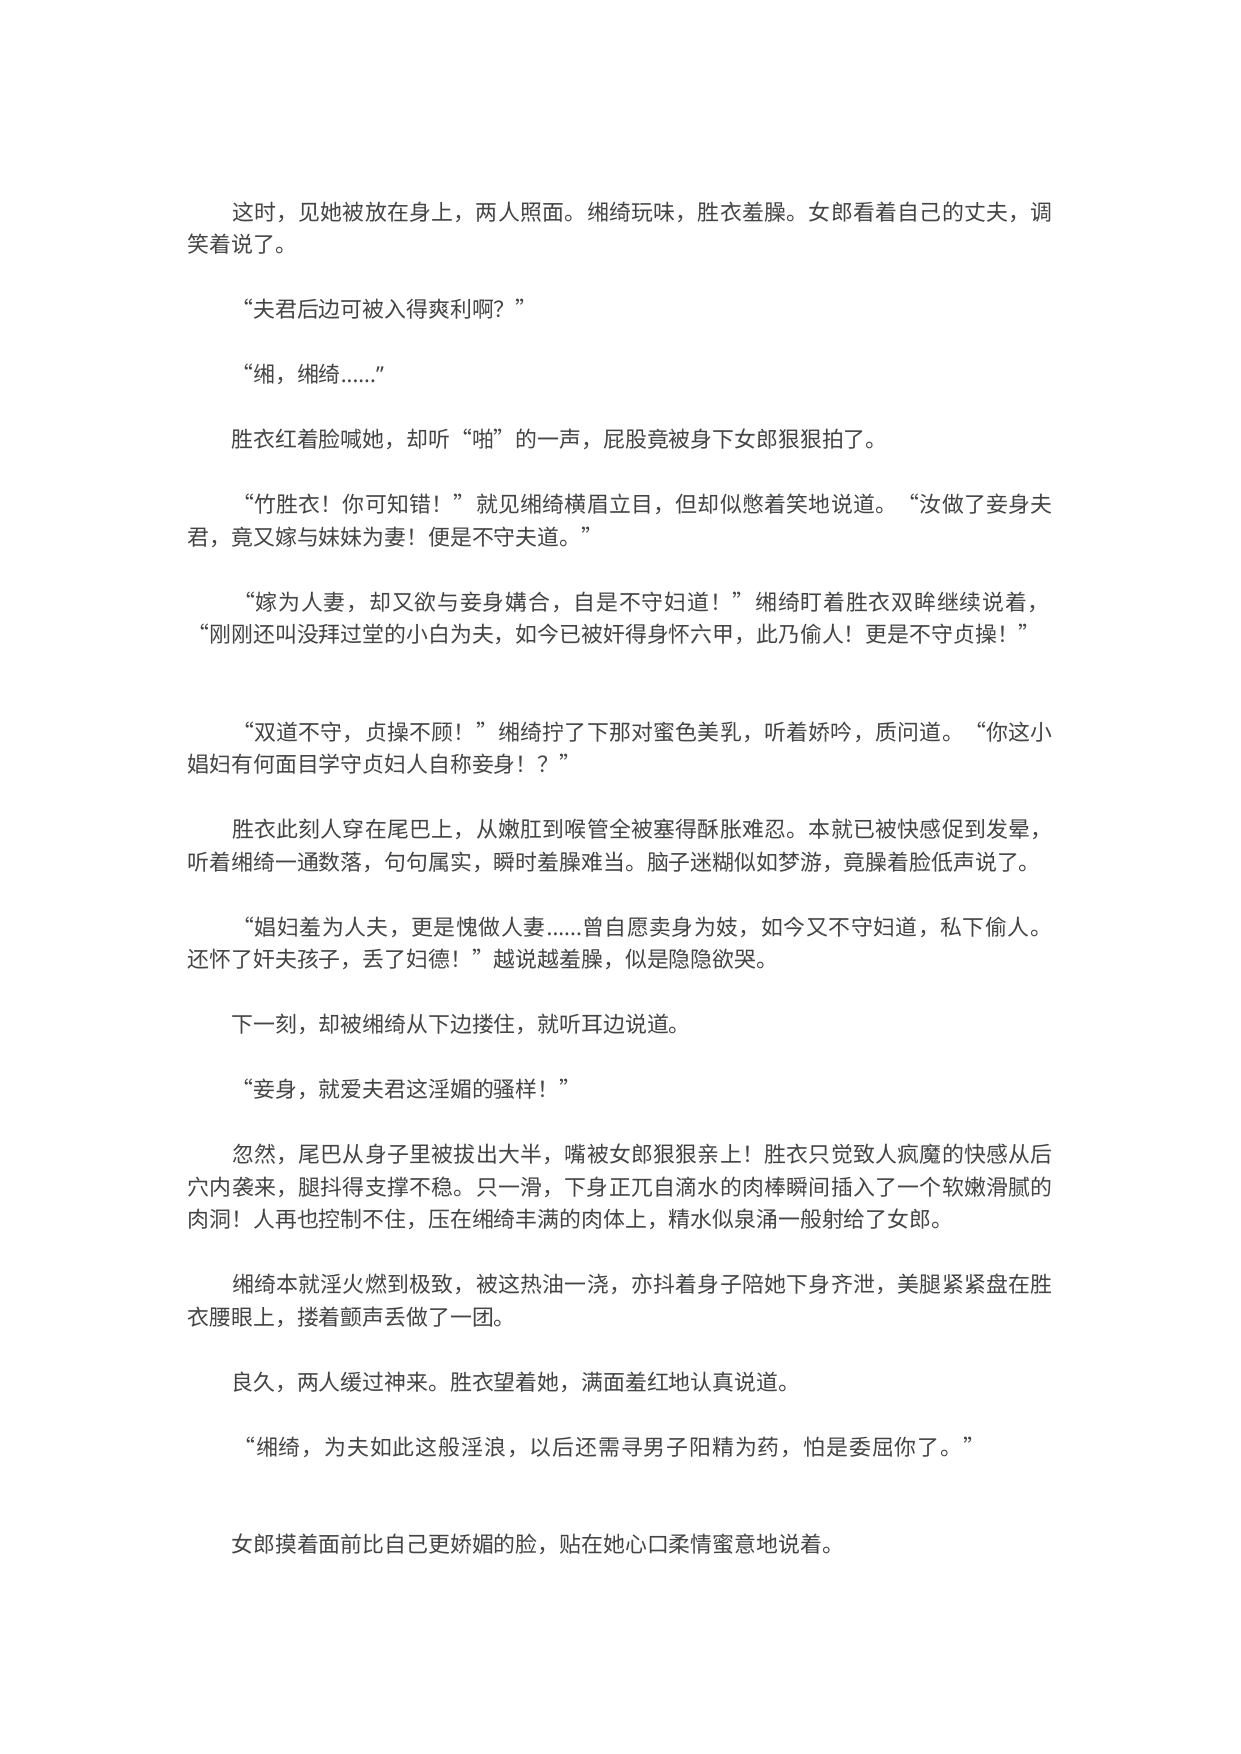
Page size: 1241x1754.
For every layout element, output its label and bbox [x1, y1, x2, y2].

text [187, 162, 1053, 1592]
